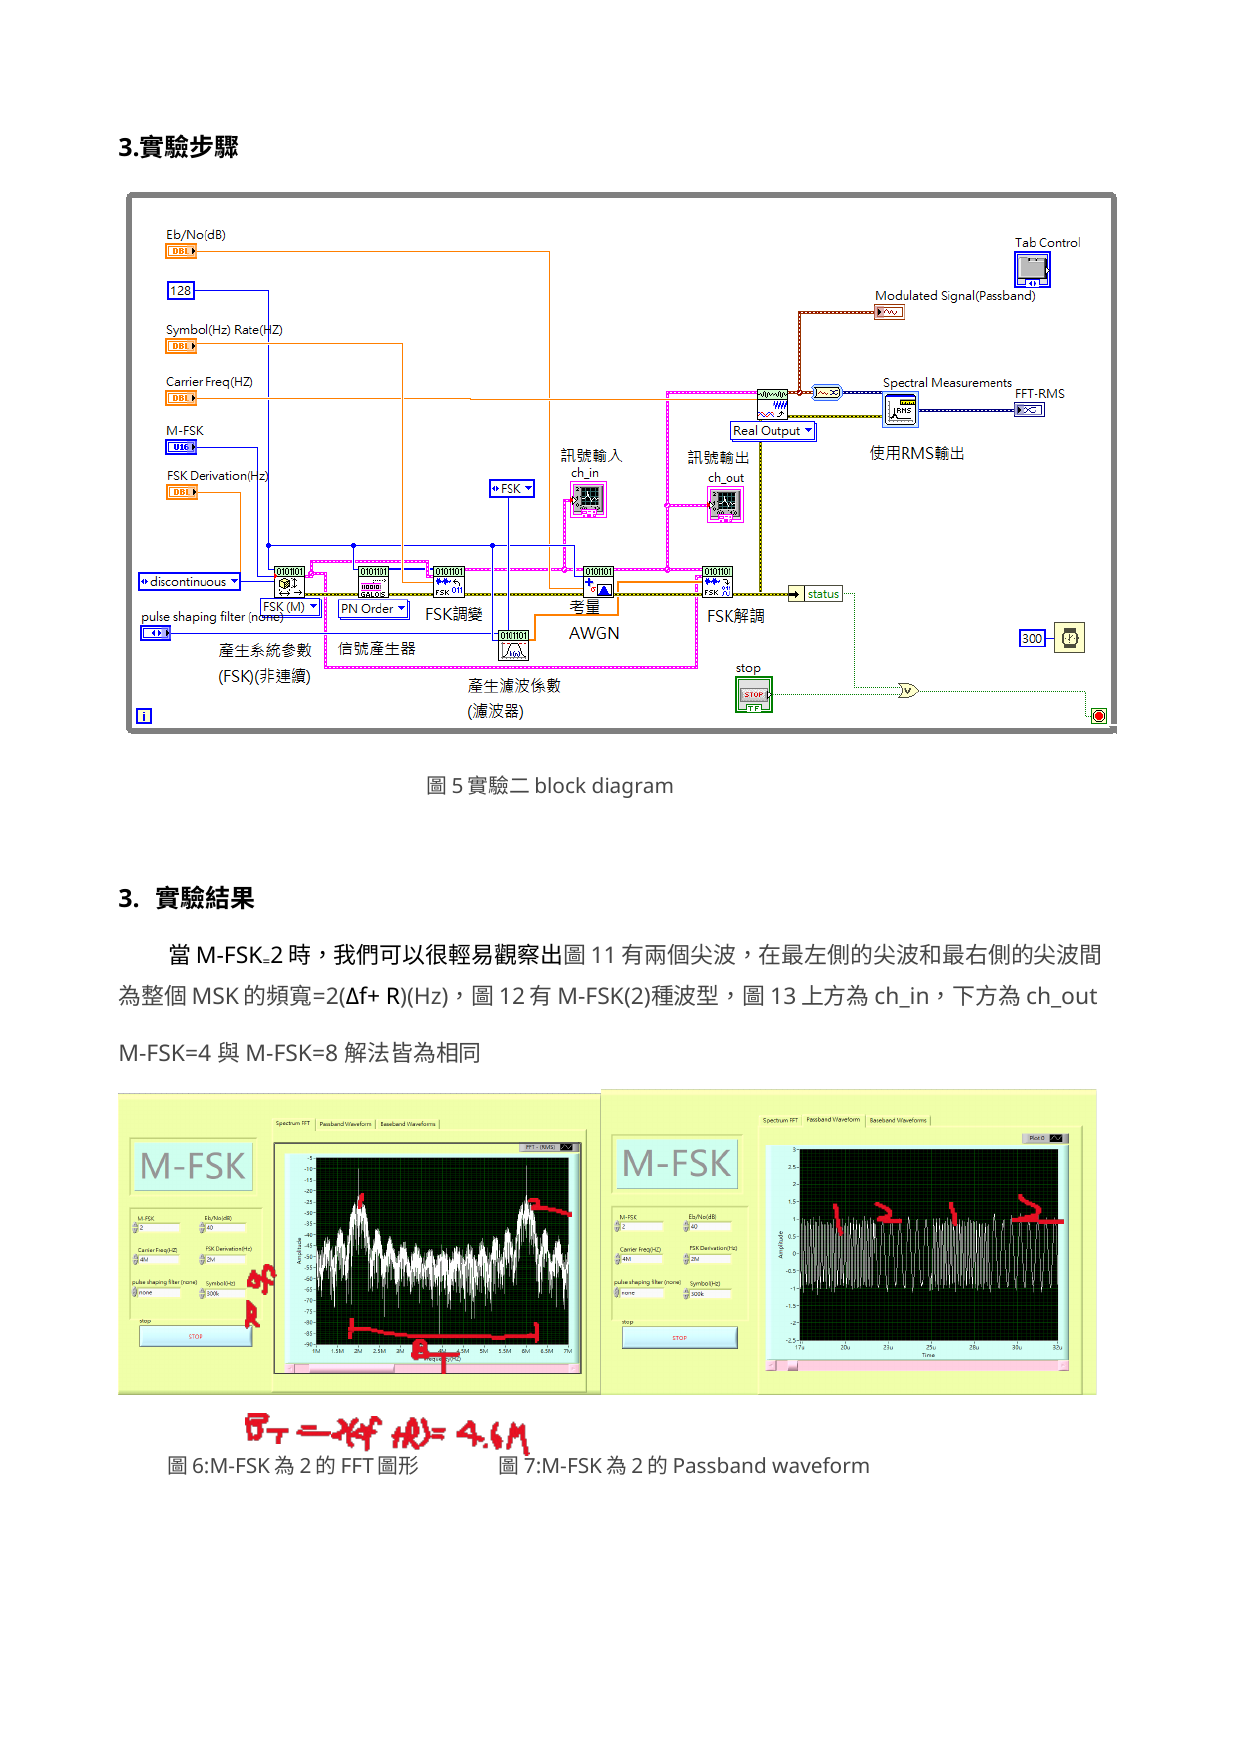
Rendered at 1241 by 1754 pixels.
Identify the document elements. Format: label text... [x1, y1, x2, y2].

list 圖5實驗二block diagram [156, 765, 1122, 803]
picture [245, 1413, 530, 1456]
text 圖6:M-FSK為2的FFT圖形 圖7:M-FSK為2的Passband waveform [118, 1446, 1122, 1483]
text M-FSK=4 與 M-FSK=8 解法皆為相同 [118, 1032, 1122, 1070]
list 實驗結果 [118, 878, 1122, 916]
text 3.實驗步驟 [118, 127, 1122, 164]
text 當M-FSK=2時，我們可以很輕易觀察出圖11有兩個尖波，在最左側的尖波和最右側的尖波間為整個MSK的頻寬=2(Δf+ R)(Hz)，圖12有M-FSK(2)種波型，圖13上方為ch_in，下方為ch_out [118, 935, 1122, 1013]
picture [118, 183, 1123, 739]
picture [118, 1089, 1097, 1395]
